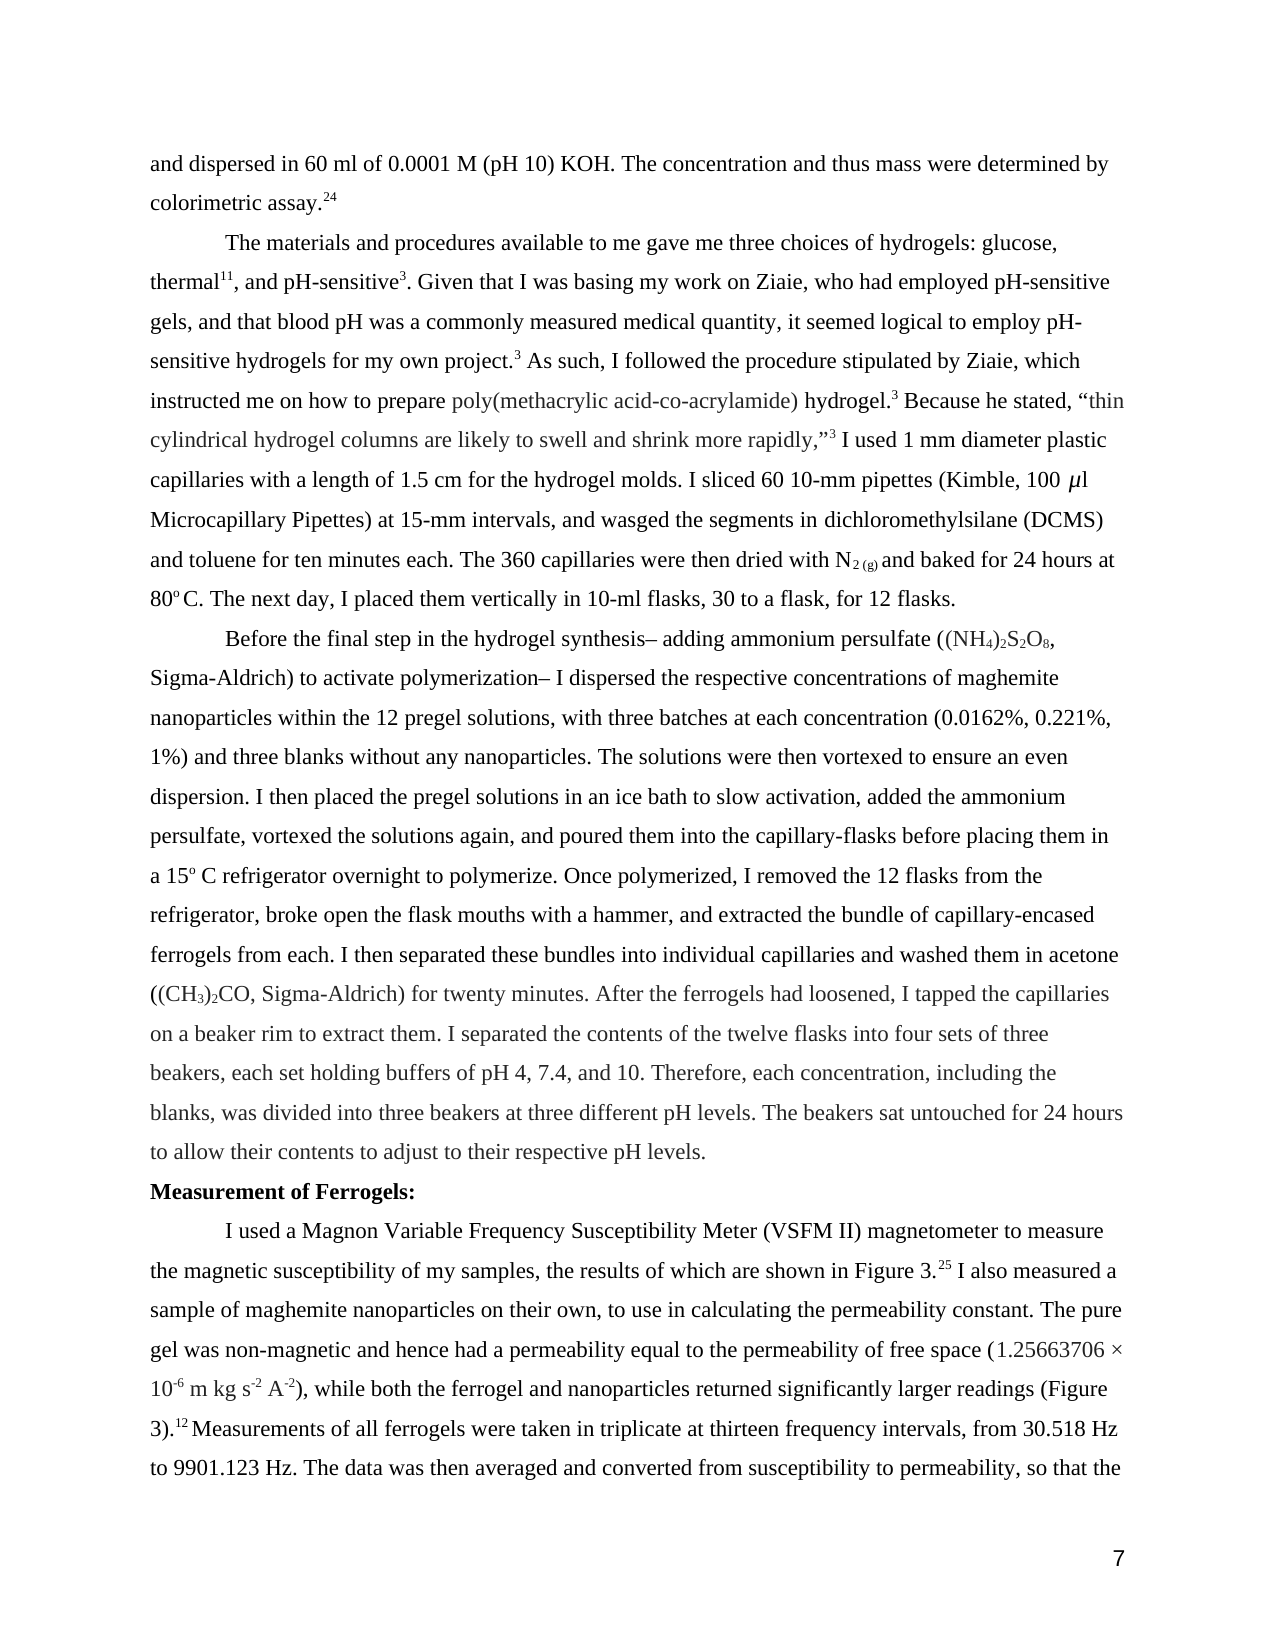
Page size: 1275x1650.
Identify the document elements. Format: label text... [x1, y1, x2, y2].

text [150, 150, 1125, 216]
text Measurement of Ferrogels: [150, 1178, 1125, 1204]
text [150, 1217, 1125, 1480]
text The materials and procedures available to me gave me three choices of hydrogels: glucose, thermal11, and pH-sensitive3. Given that I was basing my work on Ziaie, who had employed pH-sensitive gels, and that blood pH was a commonly measured medical quantity, it seemed logical to employ pH-sensitive hydrogels for my own project.3 As such, I followed the procedure stipulated by Ziaie, which instructed me on how to prepare poly(methacrylic acid-co-acrylamide) hydrogel.3 Because he stated, “thin cylindrical hydrogel columns are likely to swell and shrink more rapidly,”3 I used 1 mm diameter plastic capillaries with a length of 1.5 cm for the hydrogel molds. I sliced 60 10-mm pipettes (Kimble, 100 l Microcapillary Pipettes) at 15-mm intervals, and wasged the segments in dichloromethylsilane (DCMS) and toluene for ten minutes each. The 360 capillaries were then dried with N2 (g) and baked for 24 hours at 80o C. The next day, I placed them vertically in 10-ml flasks, 30 to a flask, for 12 flasks. [150, 229, 1125, 612]
text Before the final step in the hydrogel synthesis– adding ammonium persulfate ((NH4)2S2O8, Sigma-Aldrich) to activate polymerization– I dispersed the respective concentrations of maghemite nanoparticles within the 12 pregel solutions, with three batches at each concentration (0.0162%, 0.221%, 1%) and three blanks without any nanoparticles. The solutions were then vortexed to ensure an even dispersion. I then placed the pregel solutions in an ice bath to slow activation, added the ammonium persulfate, vortexed the solutions again, and poured them into the capillary-flasks before placing them in a 15o C refrigerator overnight to polymerize. Once polymerized, I removed the 12 flasks from the refrigerator, broke open the flask mouths with a hammer, and extracted the bundle of capillary-encased ferrogels from each. I then separated these bundles into individual capillaries and washed them in acetone ((CH3)2CO, Sigma-Aldrich) for twenty minutes. After the ferrogels had loosened, I tapped the capillaries on a beaker rim to extract them. I separated the contents of the twelve flasks into four sets of three beakers, each set holding buffers of pH 4, 7.4, and 10. Therefore, each concentration, including the blanks, was divided into three beakers at three different pH levels. The beakers sat untouched for 24 hours to allow their contents to adjust to their respective pH levels. [150, 625, 1125, 1164]
